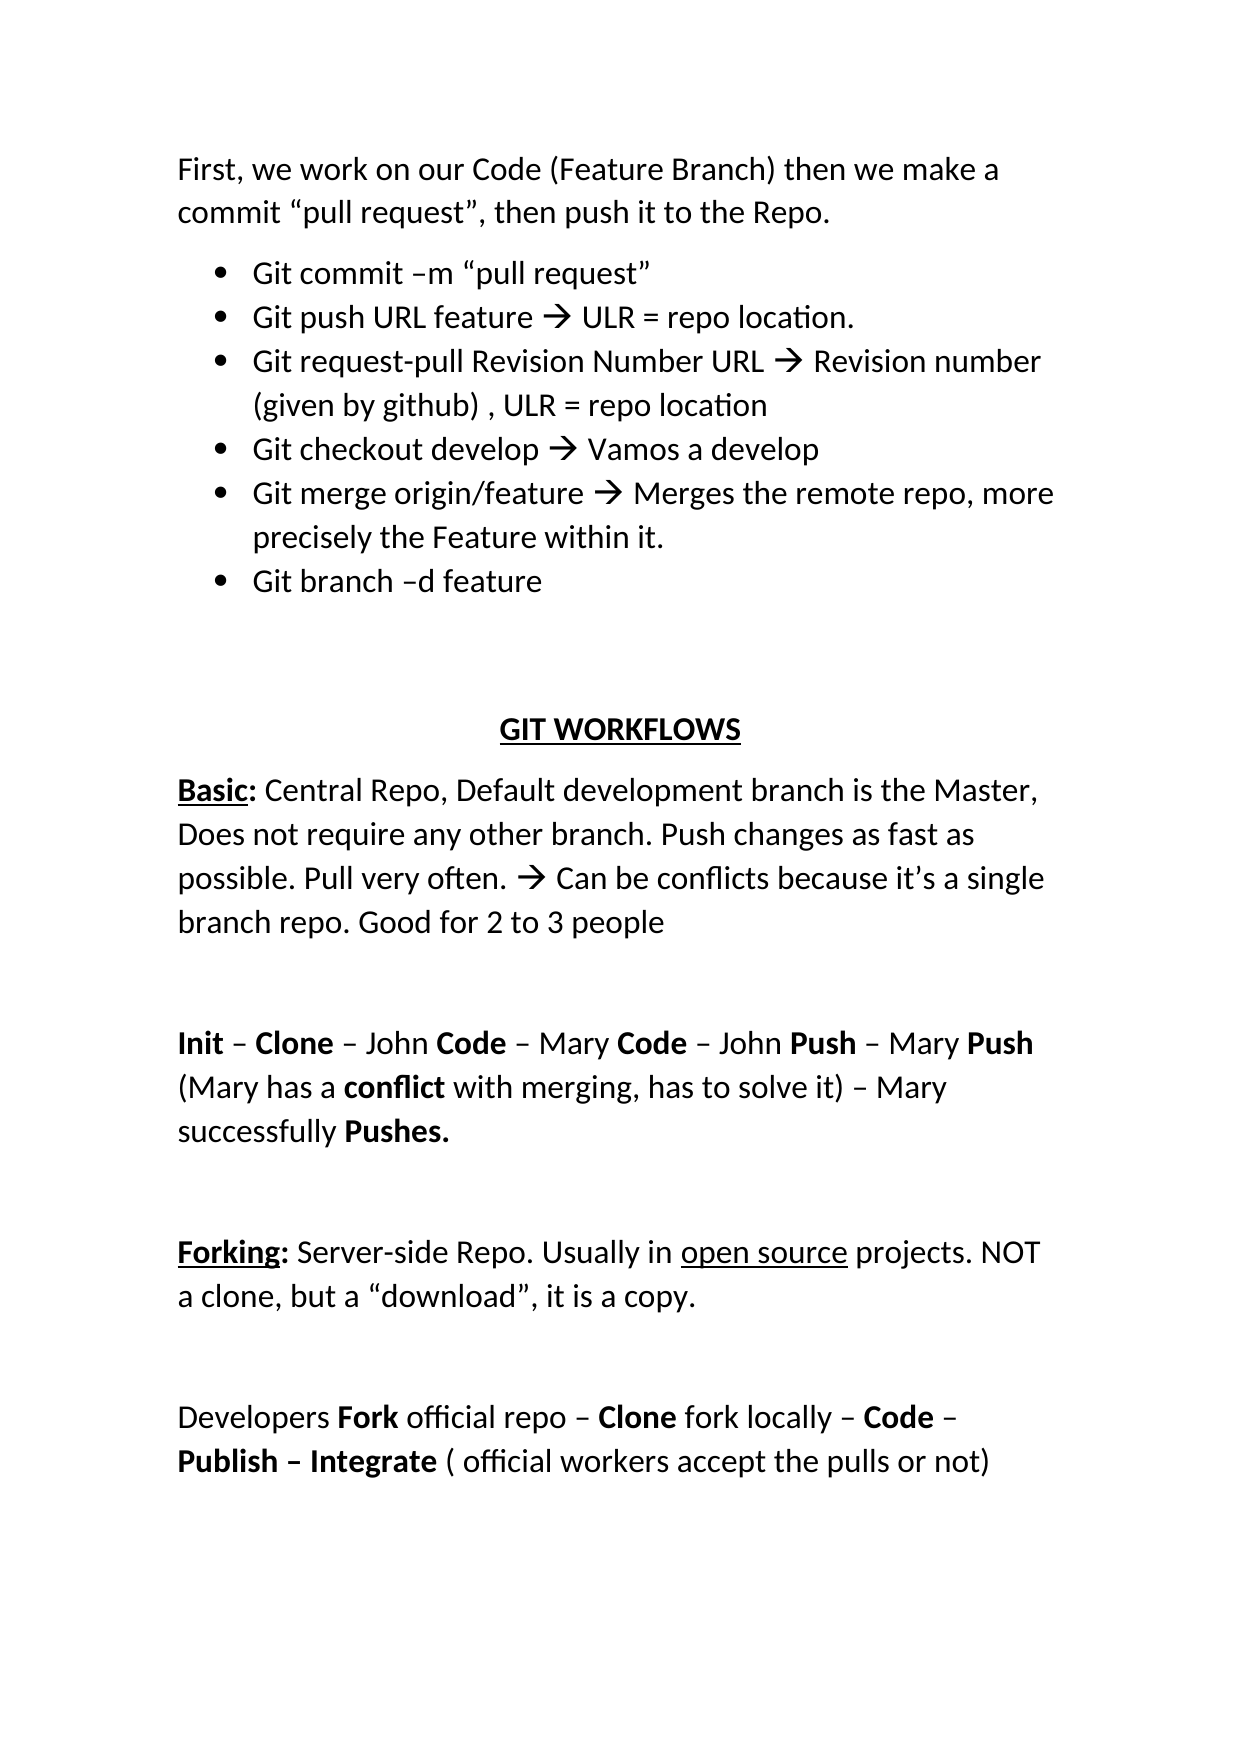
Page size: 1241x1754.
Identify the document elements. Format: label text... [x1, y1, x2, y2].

text Basic: Central Repo, Default development branch is the Master, Does not require any other branch. Push changes as fast as possible. Pull very often. Can be conflicts because it’s a single branch repo. Good for 2 to 3 people [177, 769, 1063, 942]
list Git commit –m “pull request” [215, 252, 1063, 293]
list Git request-pull Revision Number URL Revision number (given by github) , ULR = repo location [215, 340, 1063, 425]
list Git push URL feature ULR = repo location. [215, 296, 1063, 337]
list Git merge origin/feature Merges the remote repo, more precisely the Feature within it. [215, 472, 1063, 557]
text Init – Clone – John Code – Mary Code – John Push – Mary Push (Mary has a conflict with merging, has to solve it) – Mary successfully Pushes. [177, 1022, 1063, 1151]
text Forking: Server-side Repo. Usually in open source projects. NOT a clone, but a “download”, it is a copy. [177, 1231, 1063, 1316]
list Git checkout develop Vamos a develop [215, 428, 1063, 469]
list Git branch –d feature [215, 560, 1063, 601]
text First, we work on our Code (Feature Branch) then we make a commit “pull request”, then push it to the Repo. [177, 148, 1063, 232]
text Developers Fork official repo – Clone fork locally – Code – Publish – Integrate ( official workers accept the pulls or not) [177, 1397, 1063, 1481]
text GIT WORKFLOWS [177, 708, 1063, 749]
